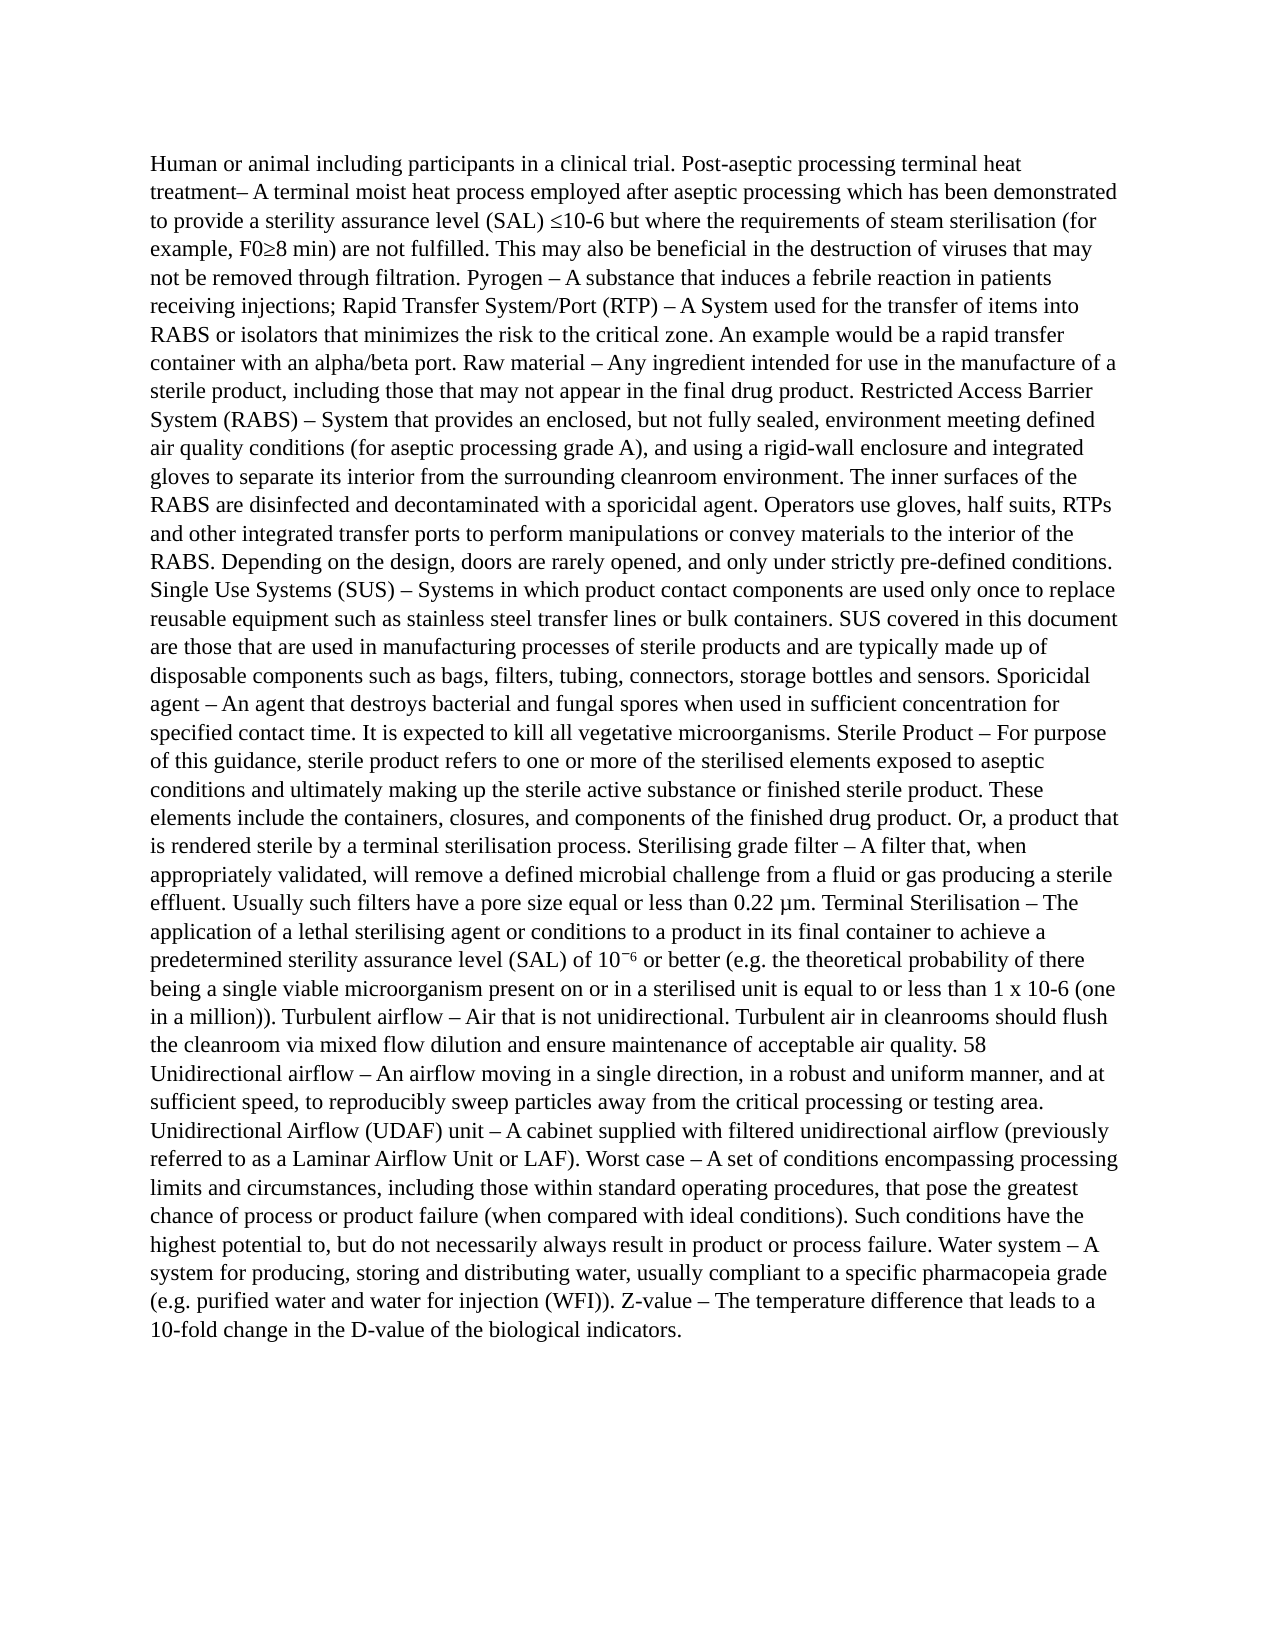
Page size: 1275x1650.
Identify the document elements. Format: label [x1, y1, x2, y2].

text [150, 150, 1125, 1342]
